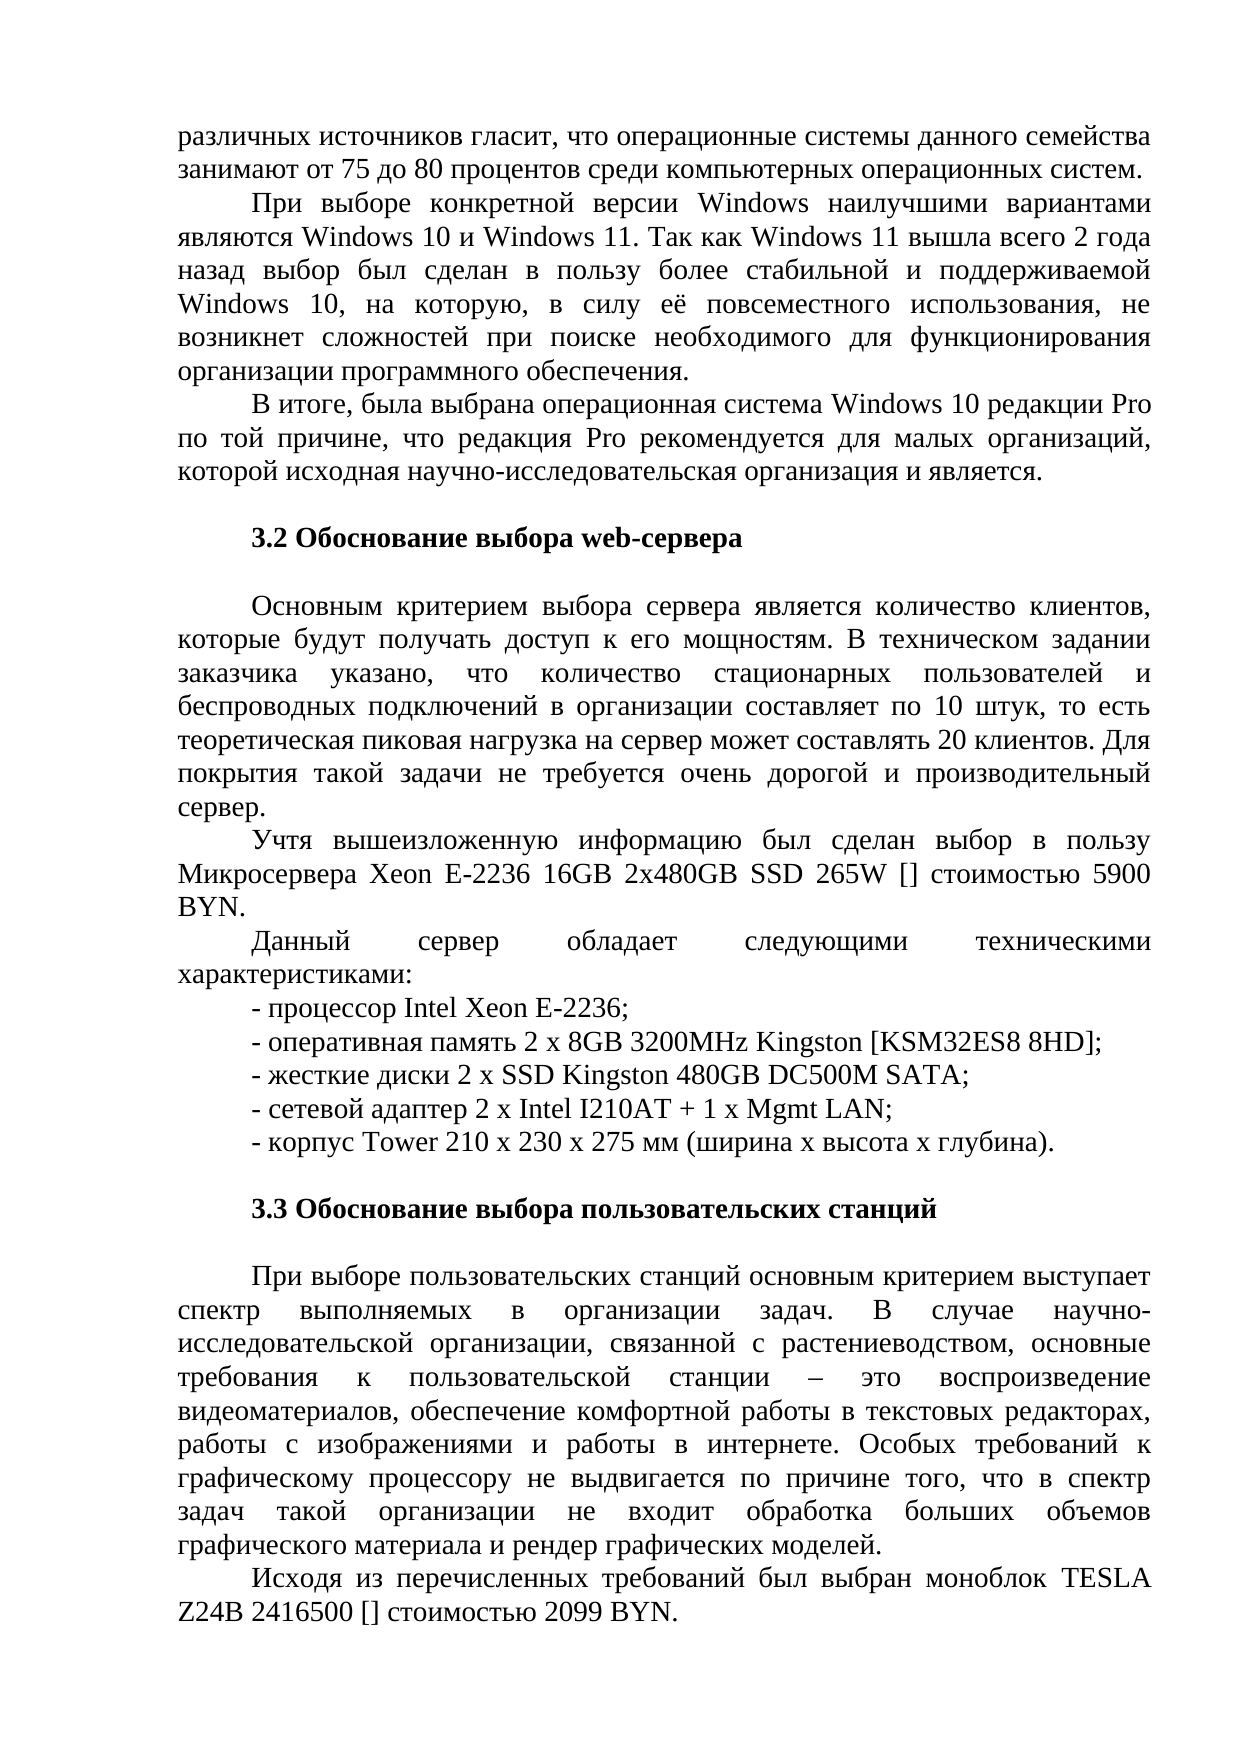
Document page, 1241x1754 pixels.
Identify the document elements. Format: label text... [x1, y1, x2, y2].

text - жесткие диски 2 x SSD Kingston 480GB DC500M SATA; [177, 1057, 1152, 1091]
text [177, 118, 1152, 185]
text - оперативная память 2 x 8GB 3200MHz Kingston [KSM32ES8 8HD]; [177, 1024, 1152, 1057]
text Учтя вышеизложенную информацию был сделан выбор в пользу Микросервера Xeon E-2236 16GB 2x480GB SSD 265W [] стоимостью 5900 BYN. [177, 822, 1152, 923]
text Основным критерием выбора сервера является количество клиентов, которые будут получать доступ к его мощностям. В техническом задании заказчика указано, что количество стационарных пользователей и беспроводных подключений в организации составляет по 10 штук, то есть теоретическая пиковая нагрузка на сервер может составлять 20 клиентов. Для покрытия такой задачи не требуется очень дорогой и производительный сервер. [177, 588, 1152, 822]
text - корпус Tower 210 x 230 x 275 мм (ширина x высота x глубина). [177, 1124, 1152, 1158]
text Данный сервер обладает следующими техническими характеристиками: [177, 923, 1152, 990]
text - процессор Intel Xeon E-2236; [177, 990, 1152, 1024]
text При выборе пользовательских станций основным критерием выступает спектр выполняемых в организации задач. В случае научно-исследовательской организации, связанной с растениеводством, основные требования к пользовательской станции – это воспроизведение видеоматериалов, обеспечение комфортной работы в текстовых редакторах, работы с изображениями и работы в интернете. Особых требований к графическому процессору не выдвигается по причине того, что в спектр задач такой организации не входит обработка больших объемов графического материала и рендер графических моделей. [177, 1258, 1152, 1560]
text - сетевой адаптер 2 x Intel I210AT + 1 x Mgmt LAN; [177, 1091, 1152, 1124]
text Исходя из перечисленных требований был выбран моноблок TESLA Z24B 2416500 [] стоимостью 2099 BYN. [177, 1560, 1152, 1627]
text 3.3 Обоснование выбора пользовательских станций [177, 1191, 1152, 1225]
text В итоге, была выбрана операционная система Windows 10 редакции Pro по той причине, что редакция Pro рекомендуется для малых организаций, которой исходная научно-исследовательская организация и является. [177, 386, 1152, 487]
text При выборе конкретной версии Windows наилучшими вариантами являются Windows 10 и Windows 11. Так как Windows 11 вышла всего 2 года назад выбор был сделан в пользу более стабильной и поддерживаемой Windows 10, на которую, в силу её повсеместного использования, не возникнет сложностей при поиске необходимого для функционирования организации программного обеспечения. [177, 185, 1152, 386]
text 3.2 Обоснование выбора web-сервера [177, 521, 1152, 554]
